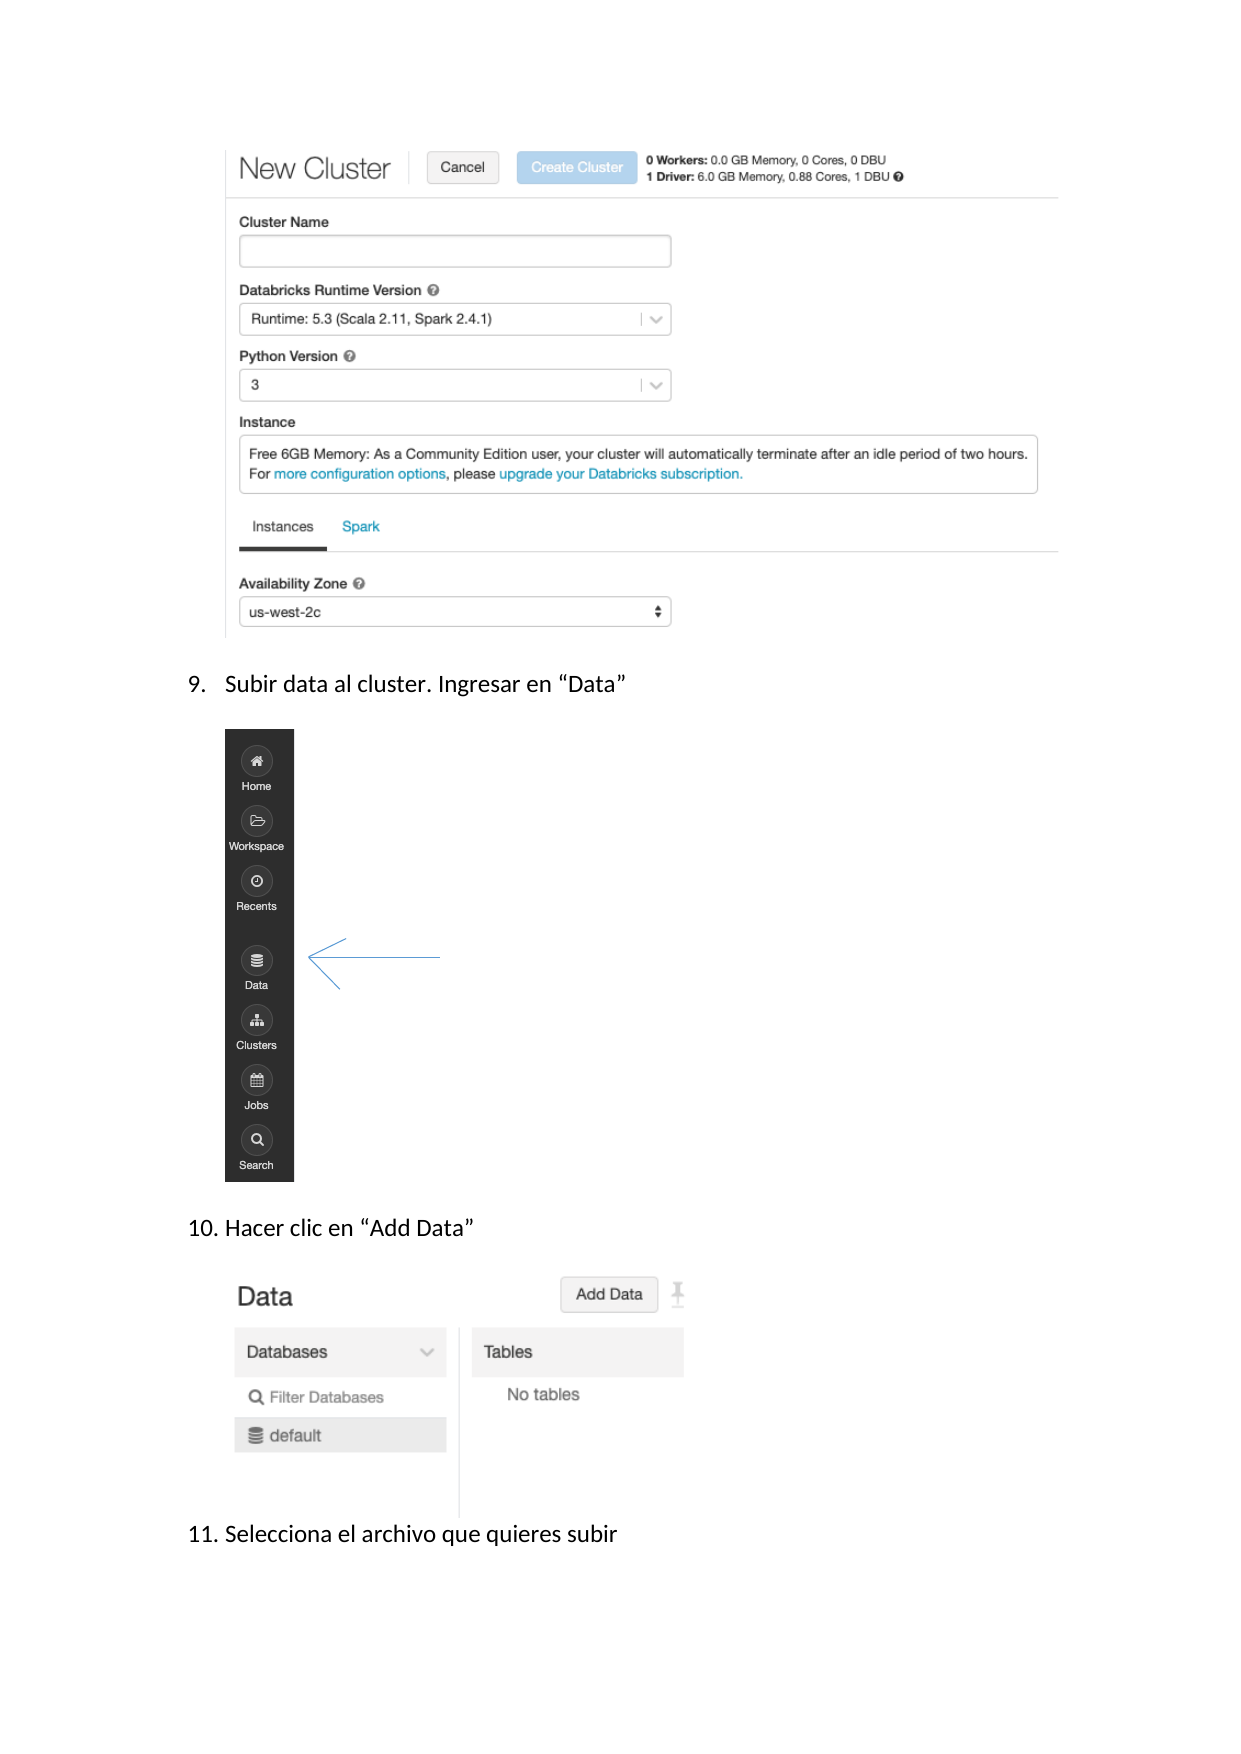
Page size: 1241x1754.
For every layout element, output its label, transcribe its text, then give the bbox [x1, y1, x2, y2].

list Selecciona el archivo que quieres subir [187, 1518, 1090, 1548]
picture [225, 729, 296, 1182]
picture [225, 150, 1059, 638]
list Hacer clic en “Add Data” [187, 1212, 1090, 1243]
list Subir data al cluster. Ingresar en “Data” [187, 668, 1090, 699]
picture [225, 1273, 690, 1518]
